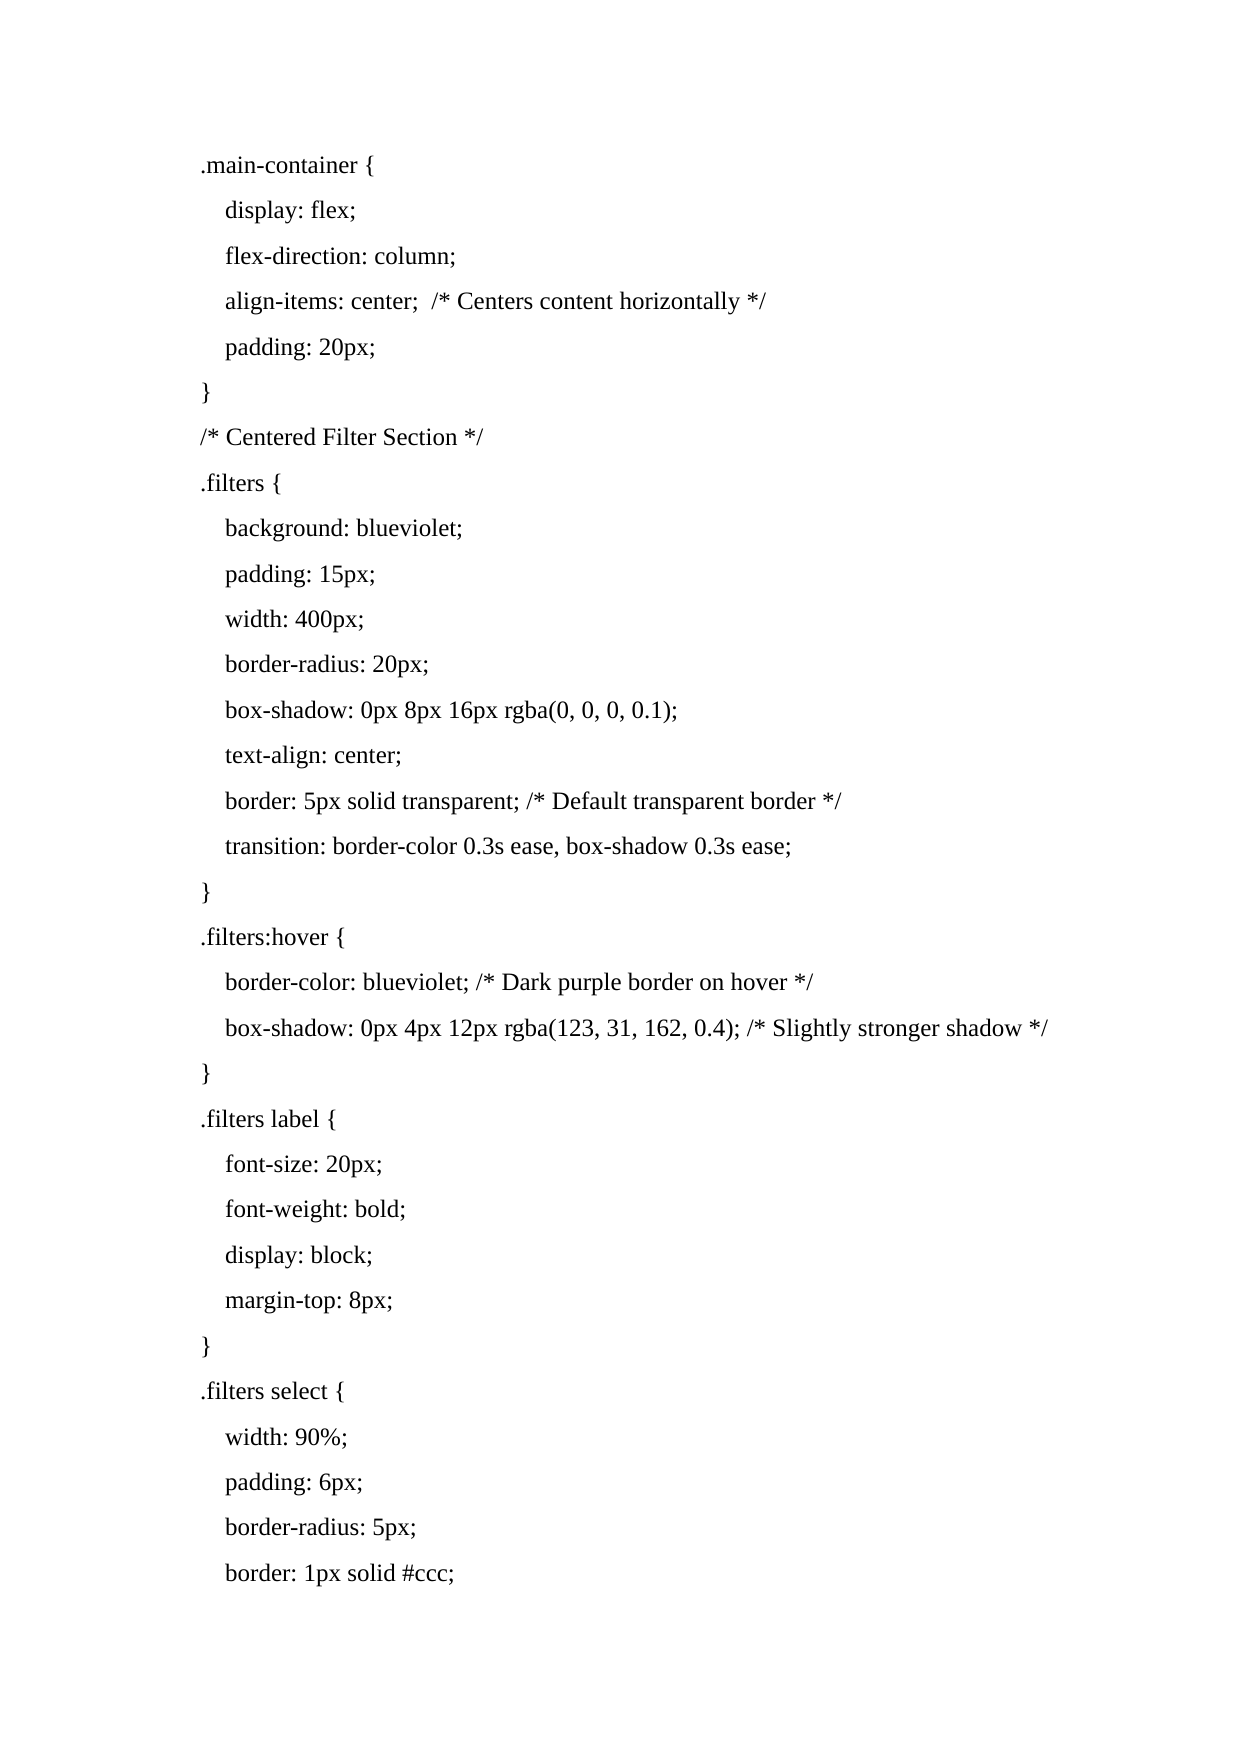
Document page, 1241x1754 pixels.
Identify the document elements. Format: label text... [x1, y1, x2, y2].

text flex-direction: column; [150, 241, 1090, 269]
text .filters label { [150, 1104, 1090, 1132]
text font-size: 20px; [150, 1149, 1090, 1178]
text .filters:hover { [150, 922, 1090, 951]
text font-weight: bold; [150, 1194, 1090, 1223]
text width: 90%; [150, 1422, 1090, 1450]
text box-shadow: 0px 8px 16px rgba(0, 0, 0, 0.1); [150, 695, 1090, 724]
text box-shadow: 0px 4px 12px rgba(123, 31, 162, 0.4); /* Slightly stronger shadow */ [150, 1013, 1090, 1042]
text } [150, 1058, 1090, 1087]
text padding: 20px; [150, 332, 1090, 360]
text } [150, 877, 1090, 905]
text align-items: center; /* Centers content horizontally */ [150, 286, 1090, 315]
text } [150, 377, 1090, 406]
text border: 1px solid #ccc; [150, 1558, 1090, 1587]
text padding: 15px; [150, 559, 1090, 587]
text border-color: blueviolet; /* Dark purple border on hover */ [150, 967, 1090, 996]
text text-align: center; [150, 740, 1090, 769]
text /* Centered Filter Section */ [150, 422, 1090, 451]
text .filters { [150, 468, 1090, 497]
text } [150, 1331, 1090, 1359]
text .filters select { [150, 1376, 1090, 1405]
text padding: 6px; [150, 1467, 1090, 1496]
text background: blueviolet; [150, 513, 1090, 542]
text width: 400px; [150, 604, 1090, 633]
text border-radius: 5px; [150, 1512, 1090, 1541]
text margin-top: 8px; [150, 1285, 1090, 1314]
text transition: border-color 0.3s ease, box-shadow 0.3s ease; [150, 831, 1090, 860]
text display: flex; [150, 195, 1090, 224]
text .main-container { [150, 150, 1090, 179]
text border: 5px solid transparent; /* Default transparent border */ [150, 786, 1090, 814]
text display: block; [150, 1240, 1090, 1269]
text border-radius: 20px; [150, 649, 1090, 678]
